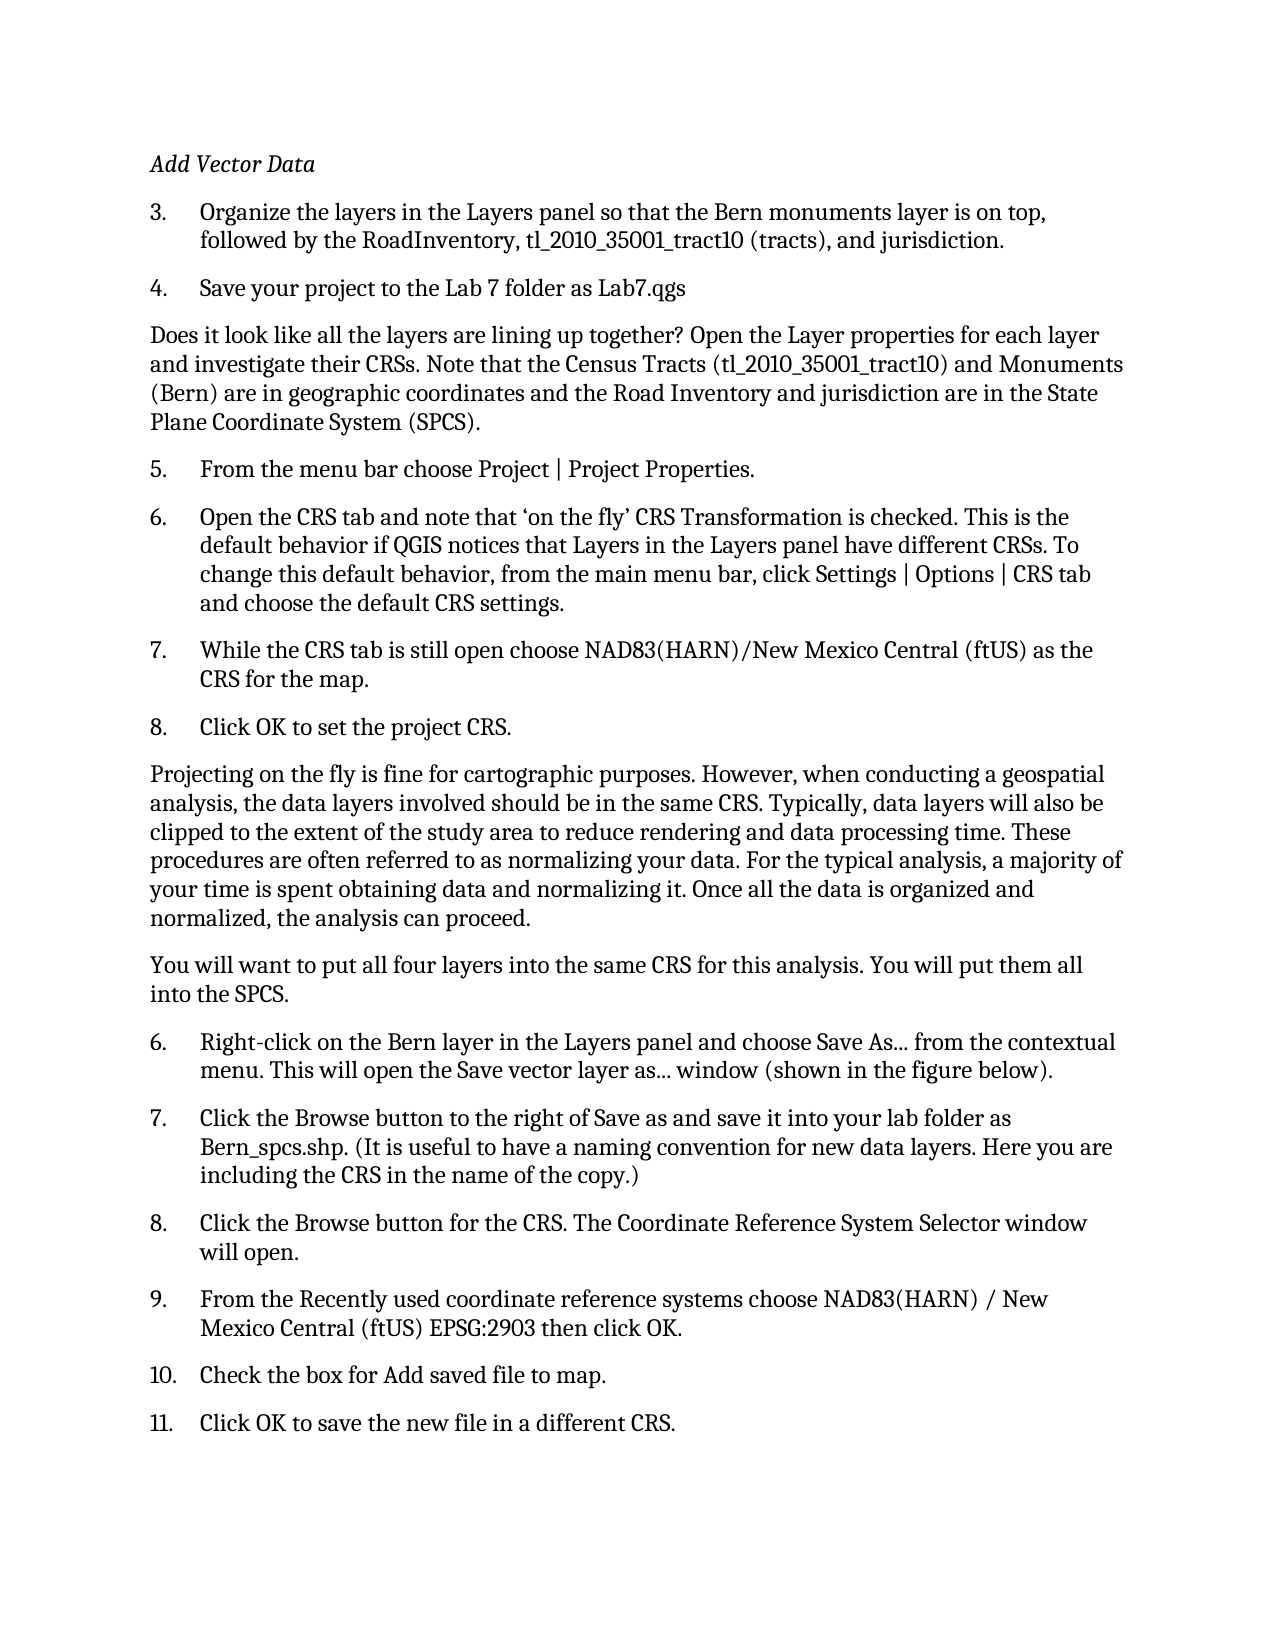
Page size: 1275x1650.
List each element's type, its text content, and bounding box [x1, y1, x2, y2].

list Click OK to set the project CRS. [150, 712, 1125, 741]
list Organize the layers in the Layers panel so that the Bern monuments layer is on top, followed by the RoadInventory, tl_2010_35001_tract10 (tracts), and jurisdiction. [150, 197, 1125, 255]
text Add Vector Data [150, 150, 1125, 179]
list Click the Browse button to the right of Save as and save it into your lab folder as Bern_spcs.shp. (It is useful to have a naming convention for new data layers. Here you are including the CRS in the name of the copy.) [150, 1104, 1125, 1190]
text Projecting on the fly is fine for cartographic purposes. However, when conducting a geospatial analysis, the data layers involved should be in the same CRS. Typically, data layers will also be clipped to the extent of the study area to reduce rendering and data processing time. These procedures are often referred to as normalizing your data. For the typical analysis, a majority of your time is spent obtaining data and normalizing it. Once all the data is organized and normalized, the analysis can proceed. [150, 760, 1125, 932]
list Open the CRS tab and note that ‘on the fly’ CRS Transformation is checked. This is the default behavior if QGIS notices that Layers in the Layers panel have different CRSs. To change this default behavior, from the main menu bar, click Settings | Options | CRS tab and choose the default CRS settings. [150, 502, 1125, 617]
text You will want to put all four layers into the same CRS for this analysis. You will put them all into the SPCS. [150, 951, 1125, 1009]
list From the Recently used coordinate reference systems choose NAD83(HARN) / New Mexico Central (ftUS) EPSG:2903 then click OK. [150, 1285, 1125, 1342]
list Check the box for Add saved file to map. [150, 1361, 1125, 1390]
list While the CRS tab is still open choose NAD83(HARN)/New Mexico Central (ftUS) as the CRS for the map. [150, 636, 1125, 694]
text Does it look like all the layers are lining up together? Open the Layer properties for each layer and investigate their CRSs. Note that the Census Tracts (tl_2010_35001_tract10) and Monuments (Bern) are in geographic coordinates and the Road Inventory and jurisdiction are in the State Plane Coordinate System (SPCS). [150, 321, 1125, 436]
list Right-click on the Bern layer in the Layers panel and choose Save As... from the contextual menu. This will open the Save vector layer as... window (shown in the figure below). [150, 1027, 1125, 1085]
list Click the Browse button for the CRS. The Coordinate Reference System Selector window will open. [150, 1209, 1125, 1266]
list Save your project to the Lab 7 folder as Lab7.qgs [150, 274, 1125, 302]
list From the menu bar choose Project | Project Properties. [150, 455, 1125, 484]
list Click OK to save the new file in a different CRS. [150, 1409, 1125, 1437]
